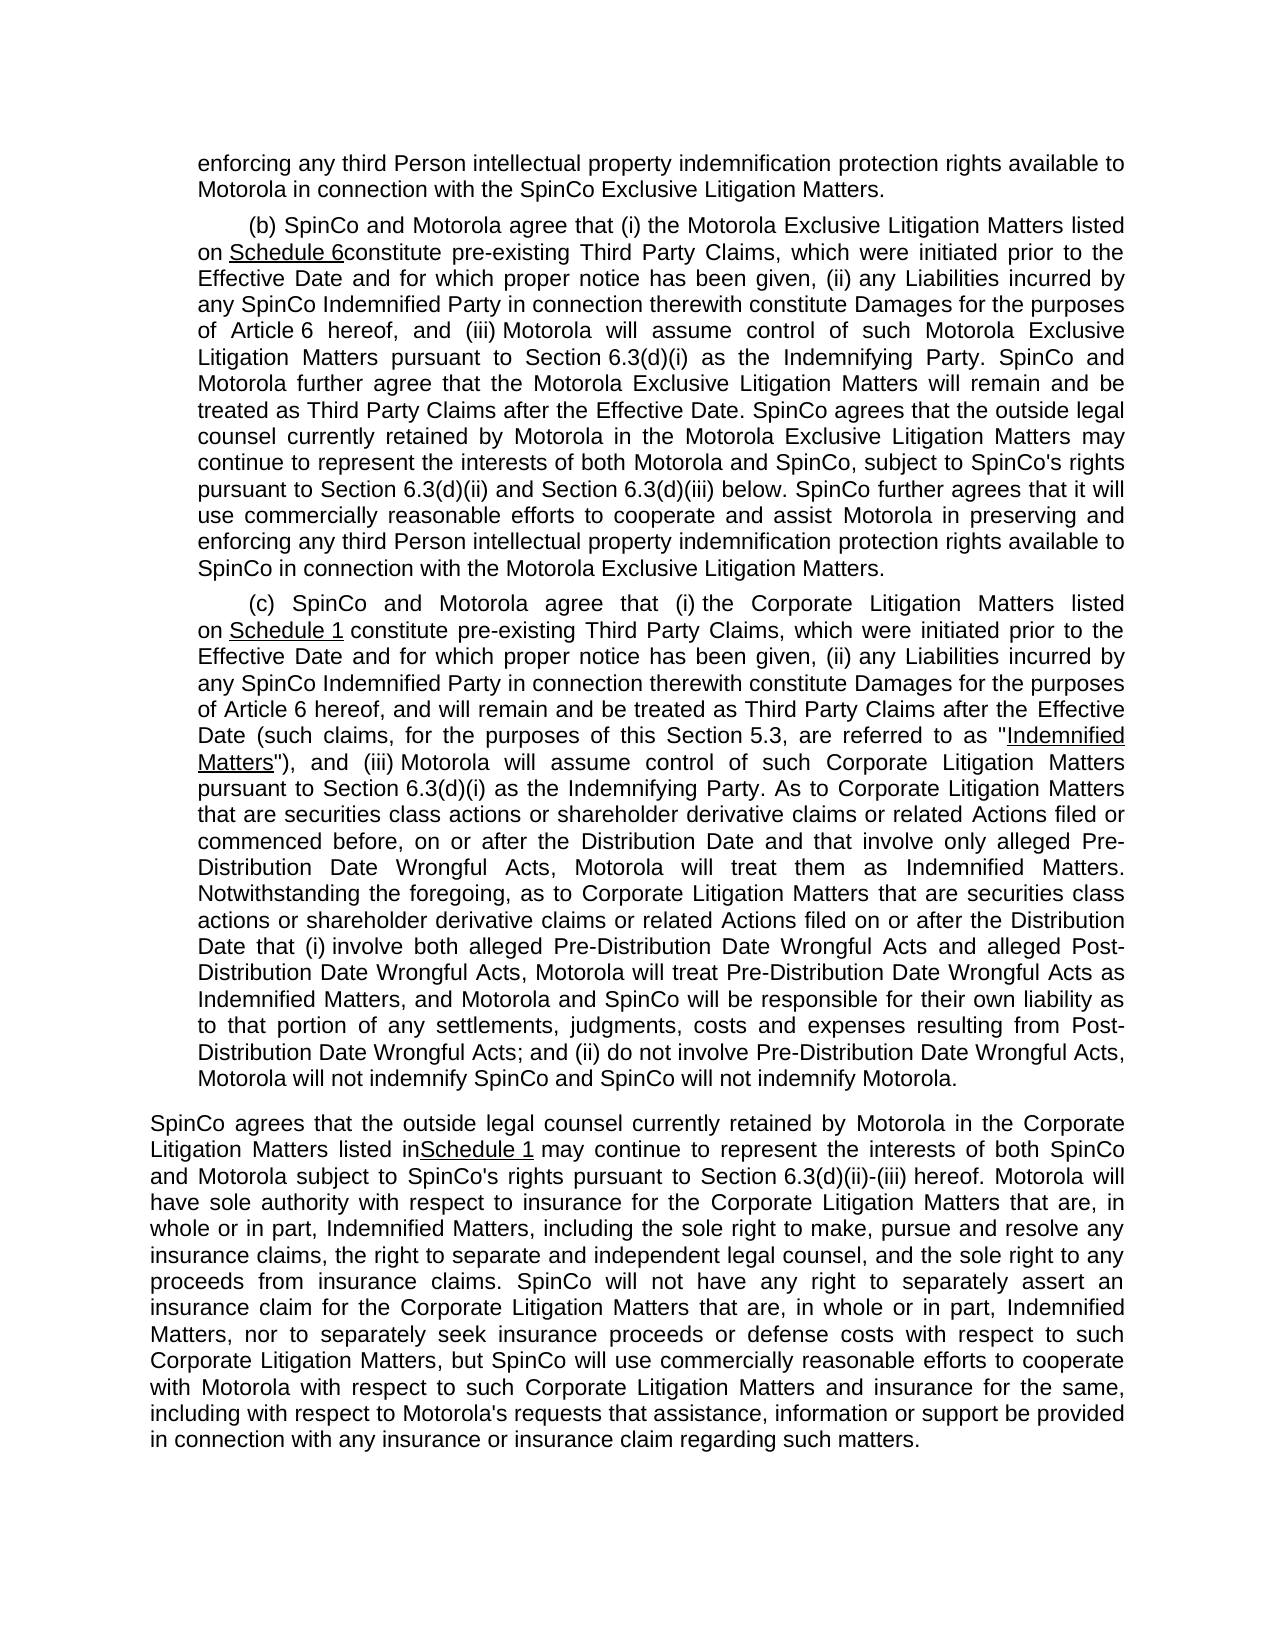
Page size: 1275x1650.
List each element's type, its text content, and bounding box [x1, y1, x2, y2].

text (b) SpinCo and Motorola agree that (i) the Motorola Exclusive Litigation Matters listed on Schedule 6constitute pre-existing Third Party Claims, which were initiated prior to the Effective Date and for which proper notice has been given, (ii) any Liabilities incurred by any SpinCo Indemnified Party in connection therewith constitute Damages for the purposes of Article 6 hereof, and (iii) Motorola will assume control of such Motorola Exclusive Litigation Matters pursuant to Section 6.3(d)(i) as the Indemnifying Party. SpinCo and Motorola further agree that the Motorola Exclusive Litigation Matters will remain and be treated as Third Party Claims after the Effective Date. SpinCo agrees that the outside legal counsel currently retained by Motorola in the Motorola Exclusive Litigation Matters may continue to represent the interests of both Motorola and SpinCo, subject to SpinCo's rights pursuant to Section 6.3(d)(ii) and Section 6.3(d)(iii) below. SpinCo further agrees that it will use commercially reasonable efforts to cooperate and assist Motorola in preserving and enforcing any third Person intellectual property indemnification protection rights available to SpinCo in connection with the Motorola Exclusive Litigation Matters. [197, 212, 1125, 581]
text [197, 150, 1125, 203]
text (c) SpinCo and Motorola agree that (i) the Corporate Litigation Matters listed on Schedule 1 constitute pre-existing Third Party Claims, which were initiated prior to the Effective Date and for which proper notice has been given, (ii) any Liabilities incurred by any SpinCo Indemnified Party in connection therewith constitute Damages for the purposes of Article 6 hereof, and will remain and be treated as Third Party Claims after the Effective Date (such claims, for the purposes of this Section 5.3, are referred to as "Indemnified Matters"), and (iii) Motorola will assume control of such Corporate Litigation Matters pursuant to Section 6.3(d)(i) as the Indemnifying Party. As to Corporate Litigation Matters that are securities class actions or shareholder derivative claims or related Actions filed or commenced before, on or after the Distribution Date and that involve only alleged Pre-Distribution Date Wrongful Acts, Motorola will treat them as Indemnified Matters. Notwithstanding the foregoing, as to Corporate Litigation Matters that are securities class actions or shareholder derivative claims or related Actions filed on or after the Distribution Date that (i) involve both alleged Pre-Distribution Date Wrongful Acts and alleged Post-Distribution Date Wrongful Acts, Motorola will treat Pre-Distribution Date Wrongful Acts as Indemnified Matters, and Motorola and SpinCo will be responsible for their own liability as to that portion of any settlements, judgments, costs and expenses resulting from Post-Distribution Date Wrongful Acts; and (ii) do not involve Pre-Distribution Date Wrongful Acts, Motorola will not indemnify SpinCo and SpinCo will not indemnify Motorola. [197, 590, 1125, 1091]
text SpinCo agrees that the outside legal counsel currently retained by Motorola in the Corporate Litigation Matters listed inSchedule 1 may continue to represent the interests of both SpinCo and Motorola subject to SpinCo's rights pursuant to Section 6.3(d)(ii)-(iii) hereof. Motorola will have sole authority with respect to insurance for the Corporate Litigation Matters that are, in whole or in part, Indemnified Matters, including the sole right to make, pursue and resolve any insurance claims, the right to separate and independent legal counsel, and the sole right to any proceeds from insurance claims. SpinCo will not have any right to separately assert an insurance claim for the Corporate Litigation Matters that are, in whole or in part, Indemnified Matters, nor to separately seek insurance proceeds or defense costs with respect to such Corporate Litigation Matters, but SpinCo will use commercially reasonable efforts to cooperate with Motorola with respect to such Corporate Litigation Matters and insurance for the same, including with respect to Motorola's requests that assistance, information or support be provided in connection with any insurance or insurance claim regarding such matters. [150, 1110, 1125, 1452]
